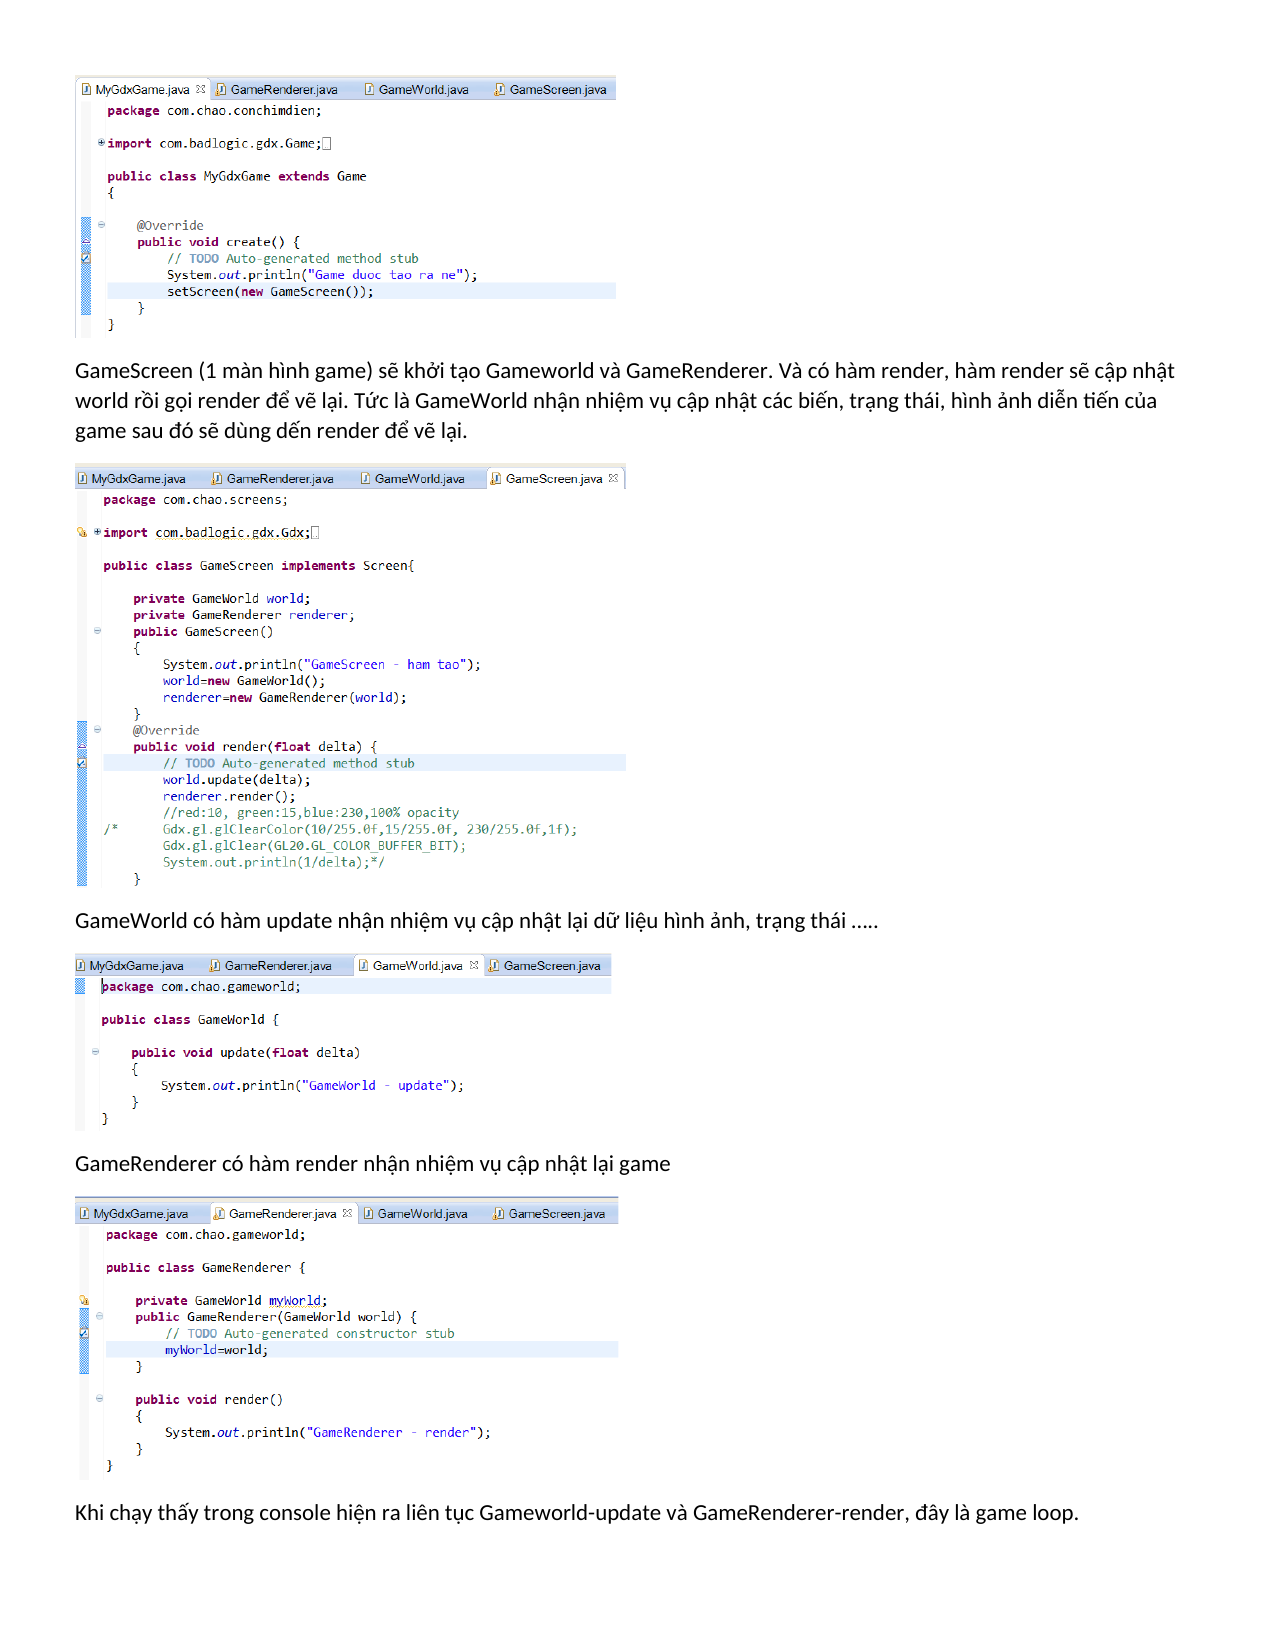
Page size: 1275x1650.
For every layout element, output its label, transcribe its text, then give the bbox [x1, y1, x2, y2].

picture [75, 463, 626, 888]
text GameRenderer có hàm render nhận nhiệm vụ cập nhật lại game [75, 1149, 1200, 1178]
picture [75, 1196, 619, 1480]
text GameWorld có hàm update nhận nhiệm vụ cập nhật lại dữ liệu hình ảnh, trạng thái ….. [75, 906, 1200, 934]
text GameScreen (1 màn hình game) sẽ khởi tạo Gameworld và GameRenderer. Và có hàm render, hàm render sẽ cập nhật world rồi gọi render để vẽ lại. Tức là GameWorld nhận nhiệm vụ cập nhật các biến, trạng thái, hình ảnh diễn tiến của game sau đó sẽ dùng dến render để vẽ lại. [75, 356, 1200, 444]
picture [75, 75, 616, 338]
picture [75, 953, 612, 1131]
text Khi chạy thấy trong console hiện ra liên tục Gameworld-update và GameRenderer-render, đây là game loop. [75, 1498, 1200, 1526]
